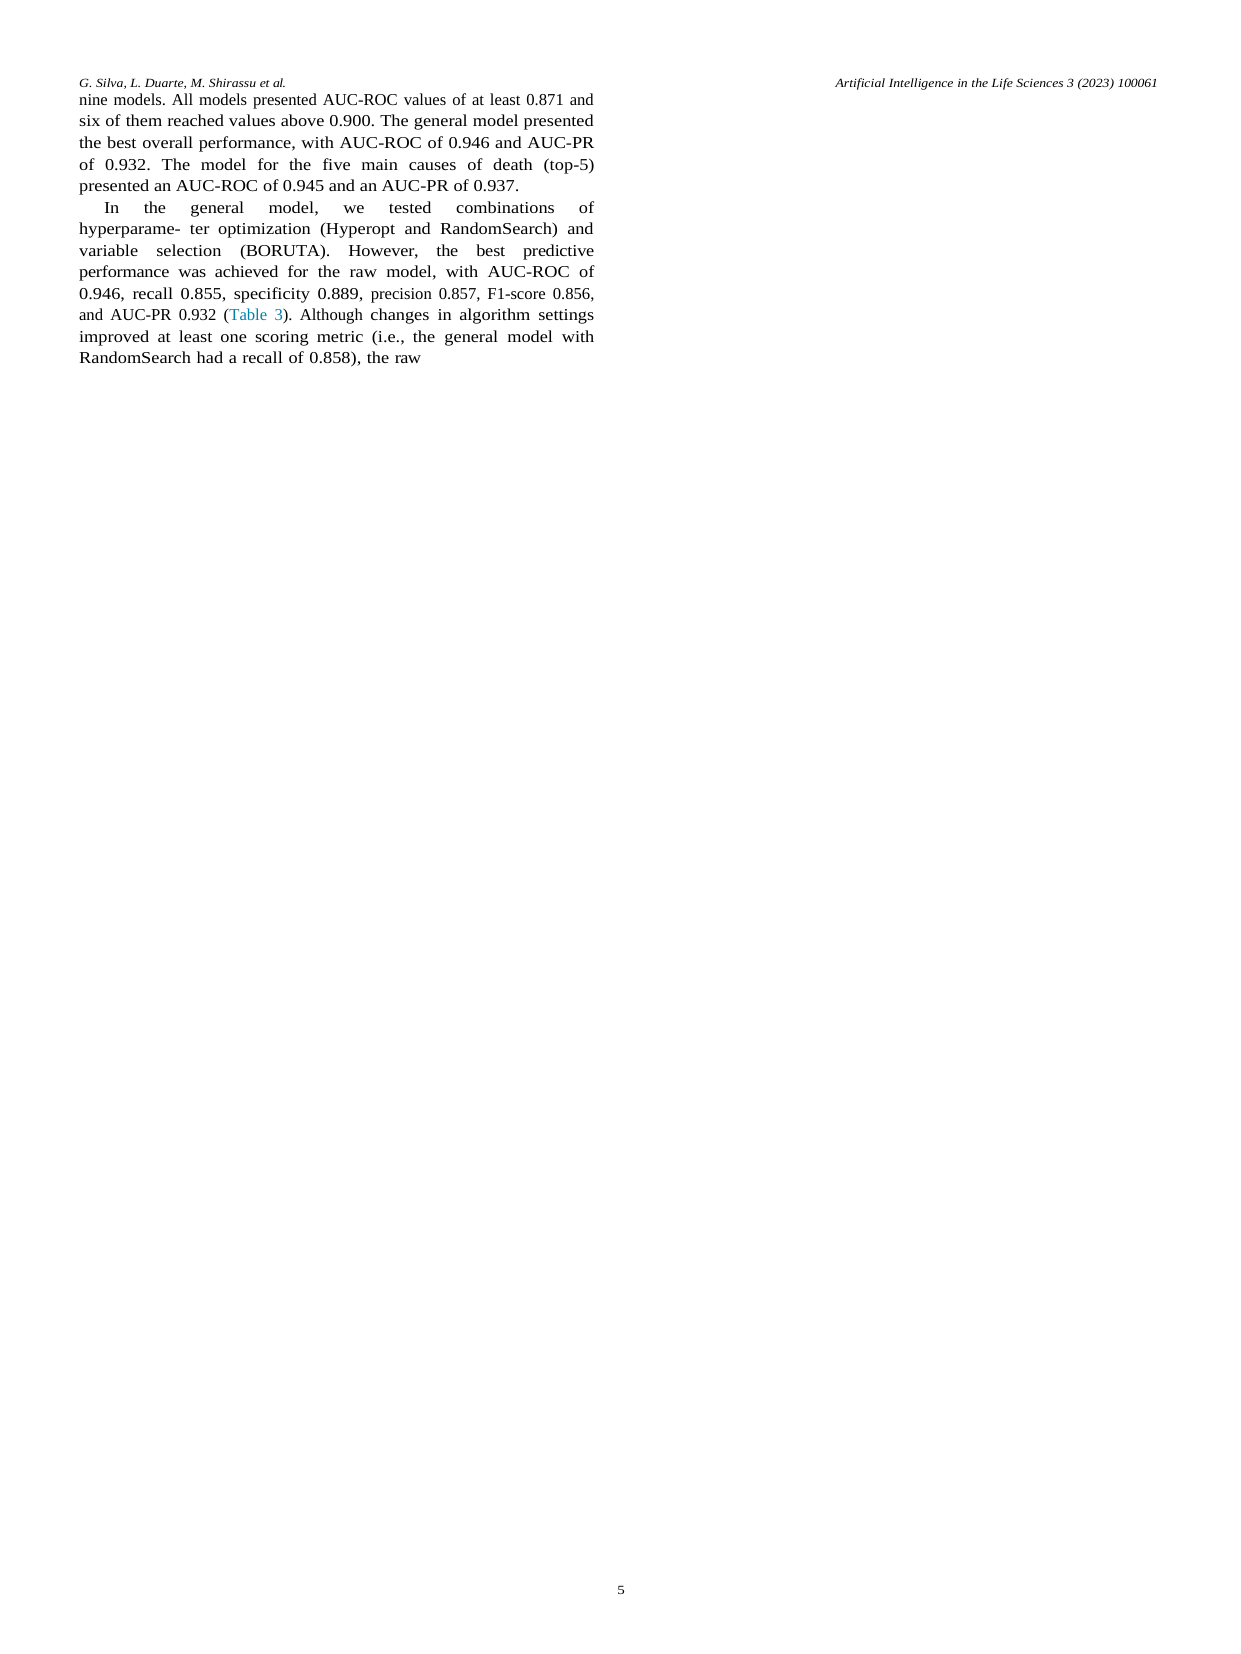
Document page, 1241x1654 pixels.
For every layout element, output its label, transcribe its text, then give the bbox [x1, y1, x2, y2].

text nine models. All models presented AUC-ROC values of at least 0.871 and six of them reached values above 0.900. The general model presented the best overall performance, with AUC-ROC of 0.946 and AUC-PR of 0.932. The model for the five main causes of death (top-5) presented an AUC-ROC of 0.945 and an AUC-PR of 0.937. [79, 89, 595, 195]
text In the general model, we tested combinations of hyperparame- ter optimization (Hyperopt and RandomSearch) and variable selection (BORUTA). However, the best predictive performance was achieved for the raw model, with AUC-ROC of 0.946, recall 0.855, specificity 0.889, precision 0.857, F1-score 0.856, and AUC-PR 0.932 (Table 3). Although changes in algorithm settings improved at least one scoring metric (i.e., the general model with RandomSearch had a recall of 0.858), the raw [79, 197, 594, 367]
picture [240, 312, 246, 320]
